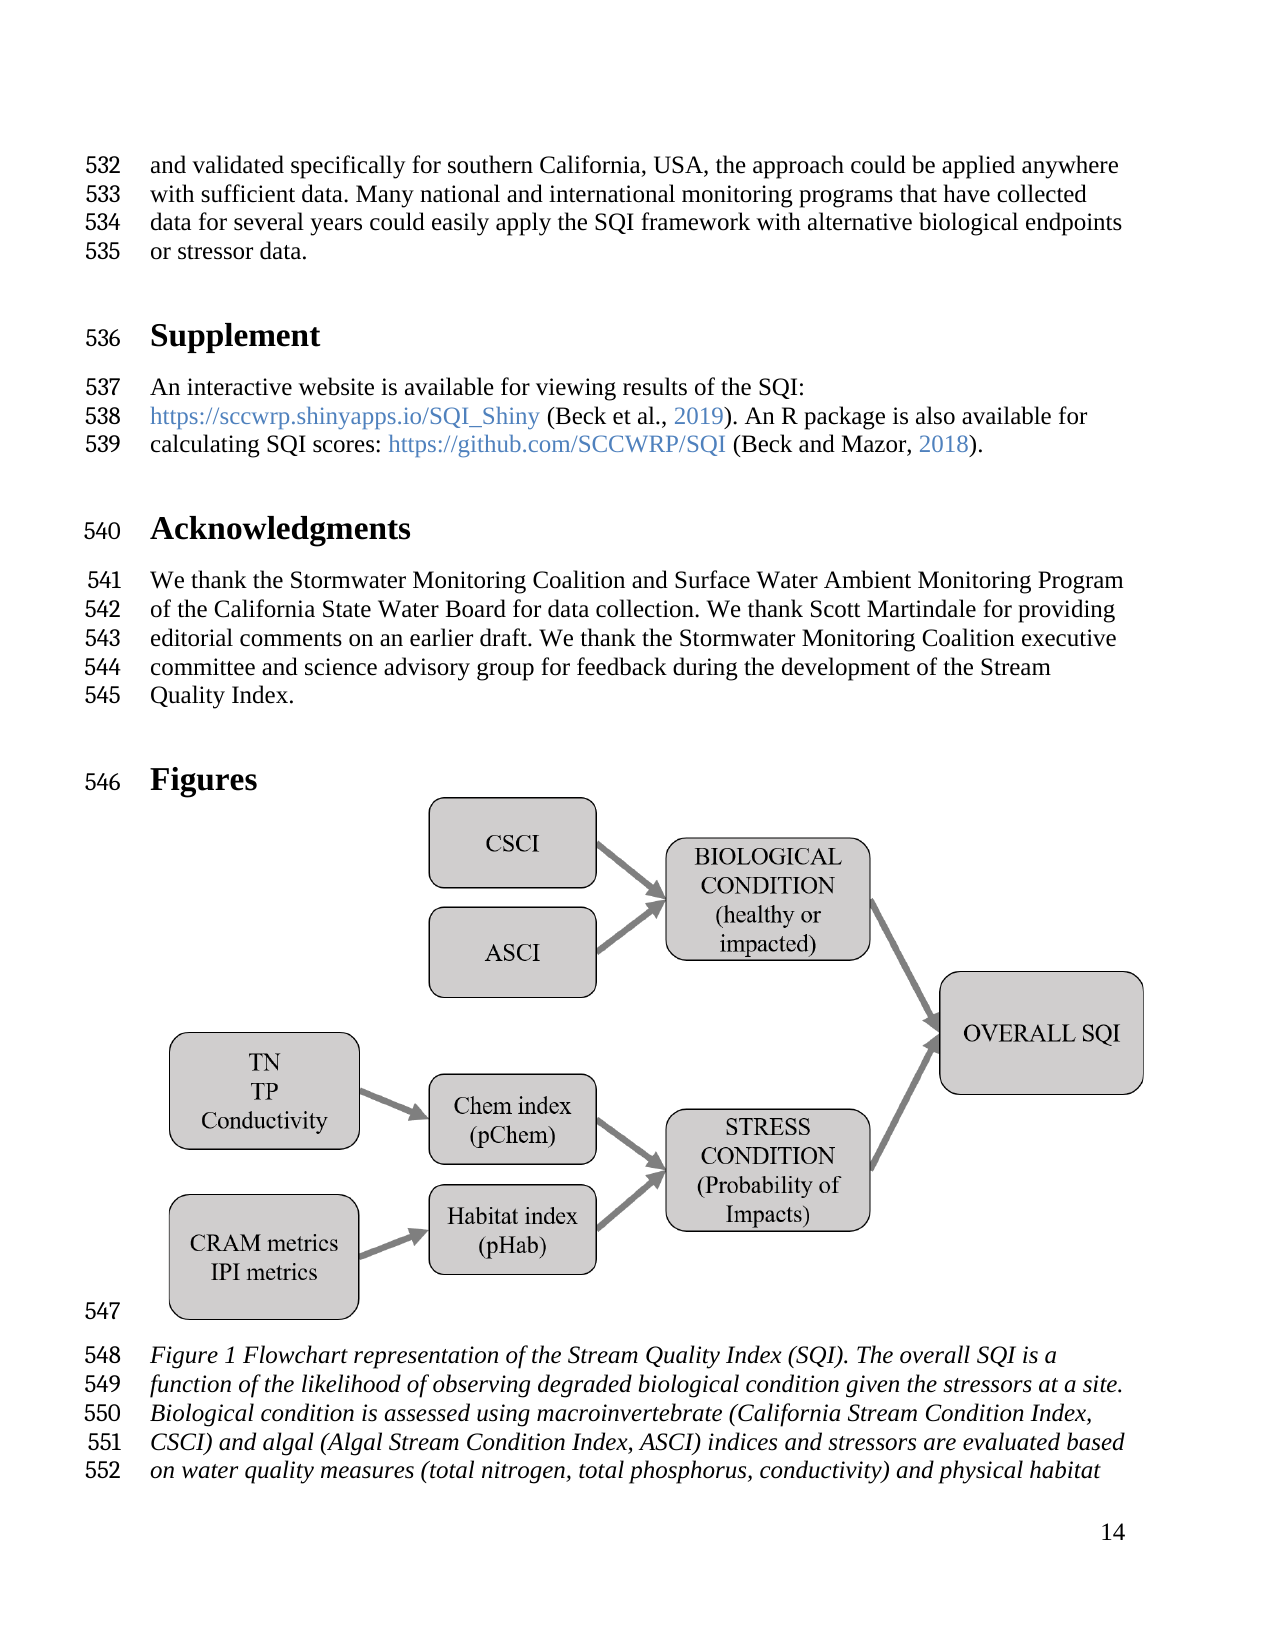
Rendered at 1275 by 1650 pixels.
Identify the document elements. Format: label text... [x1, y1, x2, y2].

text We thank the Stormwater Monitoring Coalition and Surface Water Ambient Monitoring Program of the California State Water Board for data collection. We thank Scott Martindale for providing editorial comments on an earlier draft. We thank the Stormwater Monitoring Coalition executive committee and science advisory group for feedback during the development of the Stream Quality Index. [150, 565, 1125, 709]
subtitle Supplement [150, 315, 1125, 353]
picture [168, 797, 1144, 1320]
subtitle Acknowledgments [150, 508, 1125, 547]
text An interactive website is available for viewing results of the SQI: https://sccwrp.shinyapps.io/SQI_Shiny (Beck et al., 2019). An R package is also available for calculating SQI scores: https://github.com/SCCWRP/SQI (Beck and Mazor, 2018). [150, 372, 1125, 458]
subtitle Figures [150, 759, 1125, 797]
